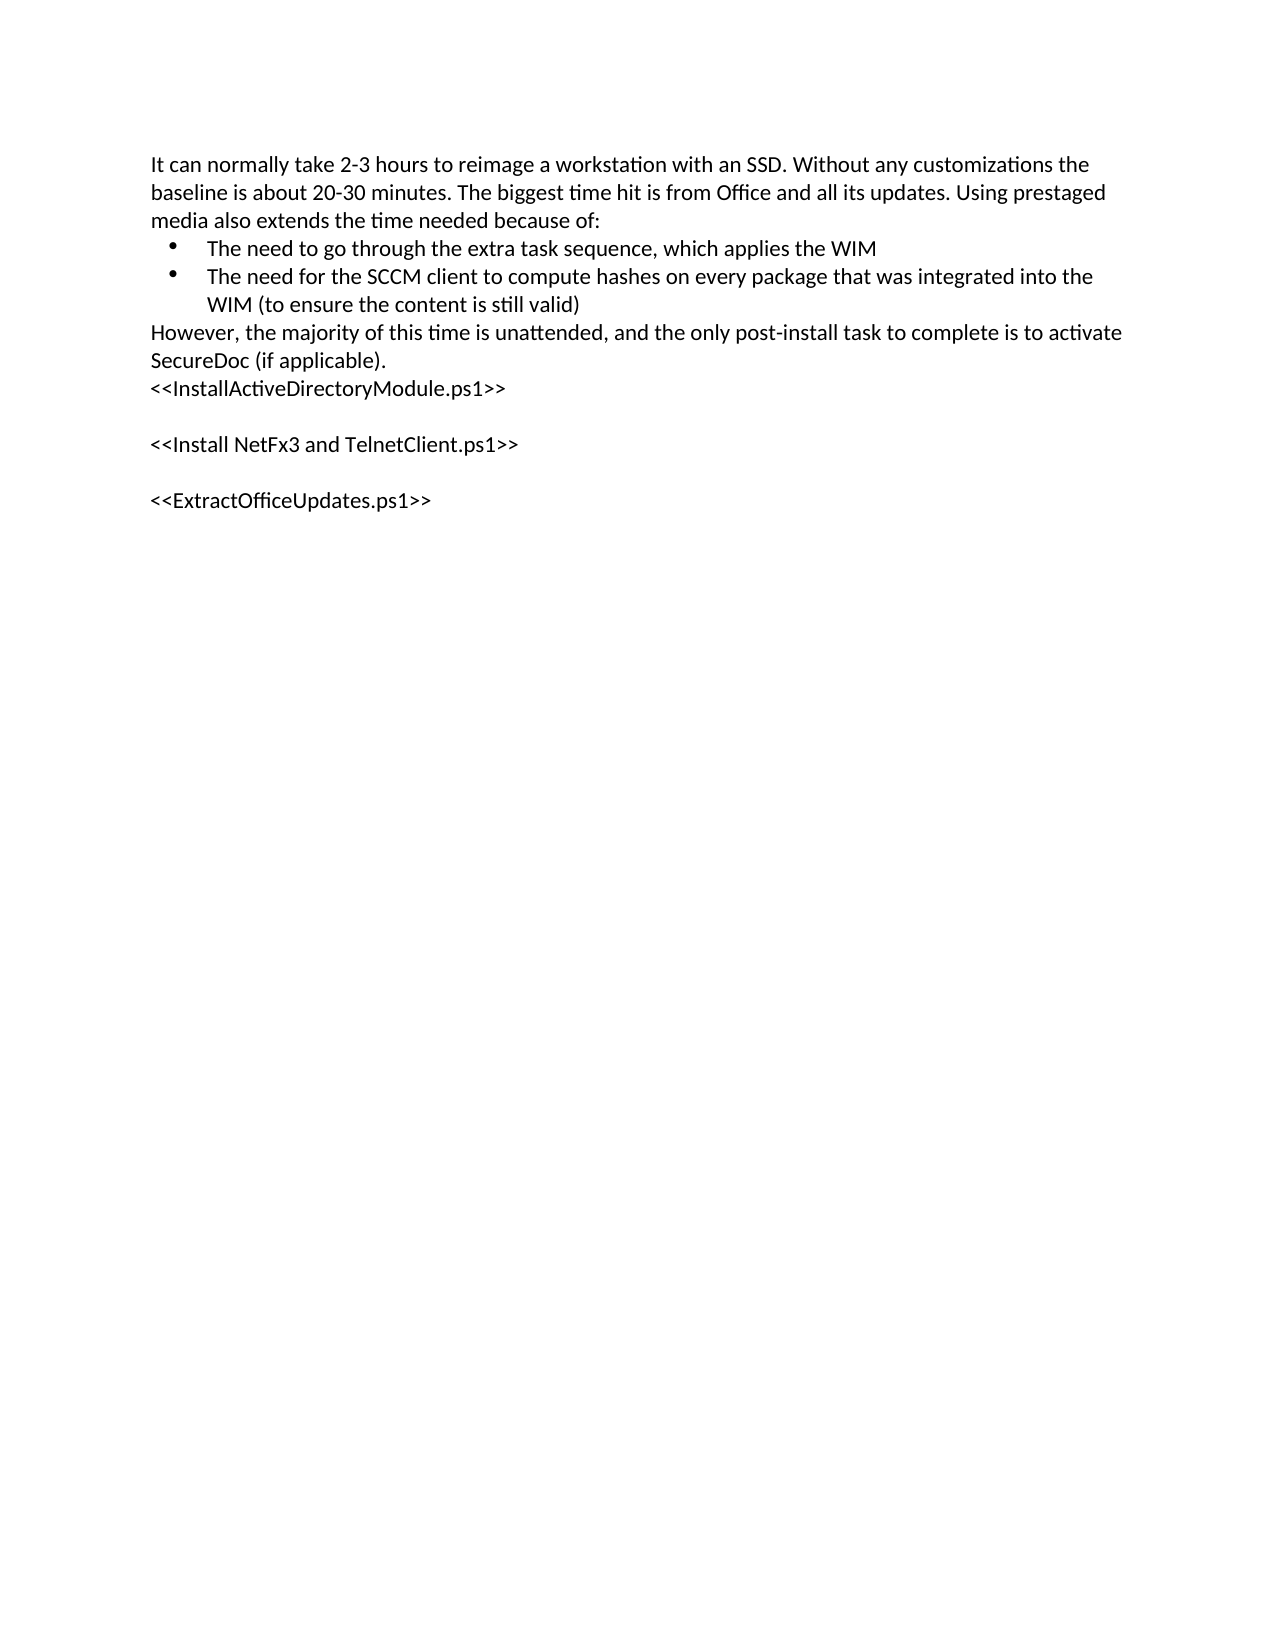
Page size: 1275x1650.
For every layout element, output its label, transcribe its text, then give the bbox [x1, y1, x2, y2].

text <<Install NetFx3 and TelnetClient.ps1>> [150, 430, 1125, 458]
text <<InstallActiveDirectoryModule.ps1>> [150, 374, 1125, 402]
text <<ExtractOfficeUpdates.ps1>> [150, 486, 1125, 514]
list The need for the SCCM client to compute hashes on every package that was integrated into the WIM (to ensure the content is still valid) [169, 262, 1125, 318]
text It can normally take 2-3 hours to reimage a workstation with an SSD. Without any customizations the baseline is about 20-30 minutes. The biggest time hit is from Office and all its updates. Using prestaged media also extends the time needed because of: [151, 150, 1125, 234]
text However, the majority of this time is unattended, and the only post-install task to complete is to activate SecureDoc (if applicable). [151, 318, 1125, 374]
list The need to go through the extra task sequence, which applies the WIM [169, 234, 1125, 262]
